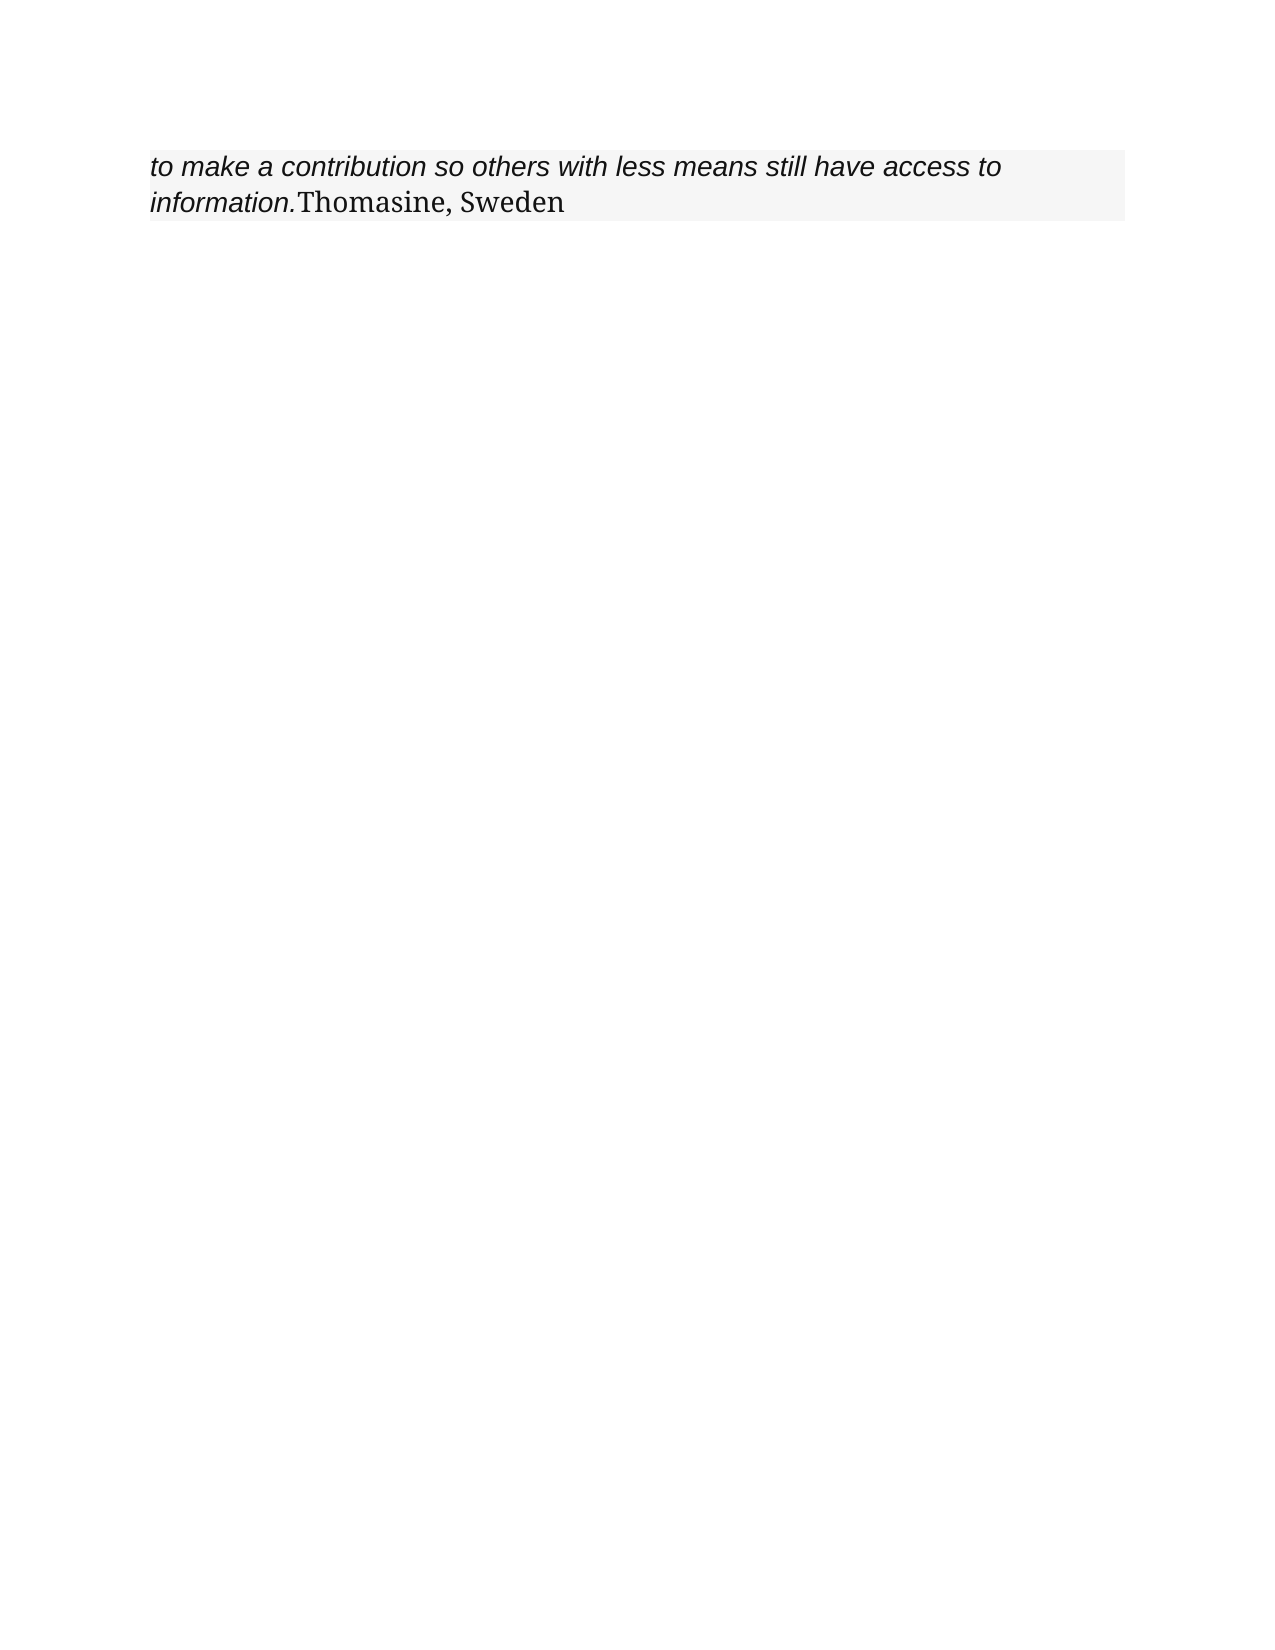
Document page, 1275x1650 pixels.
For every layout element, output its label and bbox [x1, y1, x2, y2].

text [150, 150, 1125, 221]
